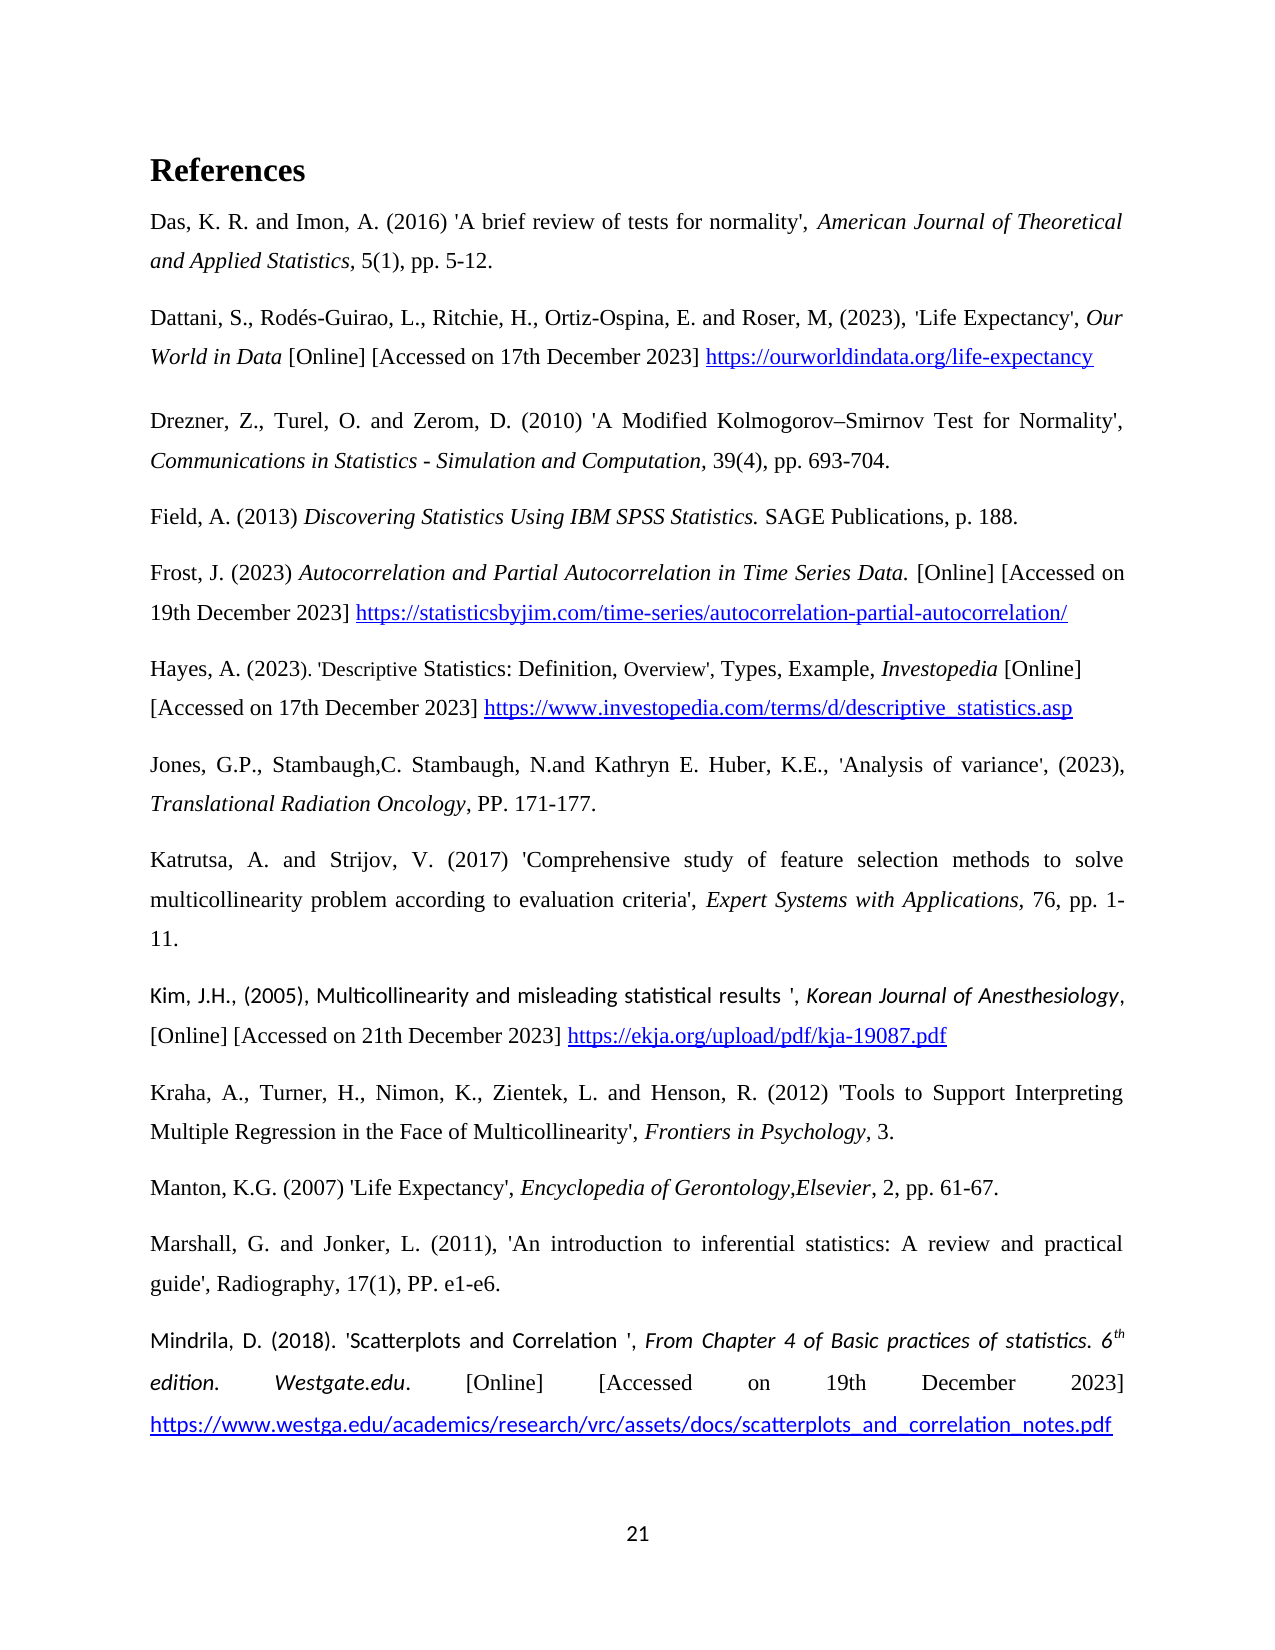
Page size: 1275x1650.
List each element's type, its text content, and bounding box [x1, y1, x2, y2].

text Hayes, A. (2023). 'Descriptive Statistics: Definition, Overview', Types, Example, Investopedia [Online] [Accessed on 17th December 2023] https://www.investopedia.com/terms/d/descriptive_statistics.asp [150, 655, 1125, 721]
text Marshall, G. and Jonker, L. (2011), 'An introduction to inferential statistics: A review and practical guide', Radiography, 17(1), PP. e1-e6. [150, 1230, 1125, 1296]
text Das, K. R. and Imon, A. (2016) 'A brief review of tests for normality', American Journal of Theoretical and Applied Statistics, 5(1), pp. 5-12. [150, 208, 1125, 274]
text Frost, J. (2023) Autocorrelation and Partial Autocorrelation in Time Series Data. [Online] [Accessed on 19th December 2023] https://statisticsbyjim.com/time-series/autocorrelation-partial-autocorrelation/ [150, 559, 1125, 625]
text Field, A. (2013) Discovering Statistics Using IBM SPSS Statistics. SAGE Publications, p. 188. [150, 503, 1125, 529]
text Kim, J.H., (2005), Multicollinearity and misleading statistical results ', Korean Journal of Anesthesiology, [Online] [Accessed on 21th December 2023] https://ekja.org/upload/pdf/kja-19087.pdf [150, 981, 1125, 1049]
text Jones, G.P., Stambaugh,C. Stambaugh, N.and Kathryn E. Huber, K.E., 'Analysis of variance', (2023), Translational Radiation Oncology, PP. 171-177. [150, 751, 1125, 816]
text Drezner, Z., Turel, O. and Zerom, D. (2010) 'A Modified Kolmogorov–Smirnov Test for Normality', Communications in Statistics - Simulation and Computation, 39(4), pp. 693-704. [150, 408, 1125, 473]
text Katrutsa, A. and Strijov, V. (2017) 'Comprehensive study of feature selection methods to solve multicollinearity problem according to evaluation criteria', Expert Systems with Applications, 76, pp. 1-11. [150, 846, 1125, 952]
text References [150, 150, 1125, 188]
text Manton, K.G. (2007) 'Life Expectancy', Encyclopedia of Gerontology,Elsevier, 2, pp. 61-67. [150, 1174, 1125, 1201]
text Mindrila, D. (2018). 'Scatterplots and Correlation ', From Chapter 4 of Basic practices of statistics. 6th edition. Westgate.edu. [Online] [Accessed on 19th December 2023] https://www.westga.edu/academics/research/vrc/assets/docs/scatterplots_and_correlation_notes.pdf [150, 1326, 1125, 1438]
text Kraha, A., Turner, H., Nimon, K., Zientek, L. and Henson, R. (2012) 'Tools to Support Interpreting Multiple Regression in the Face of Multicollinearity', Frontiers in Psychology, 3. [150, 1079, 1125, 1144]
text Dattani, S., Rodés-Guirao, L., Ritchie, H., Ortiz-Ospina, E. and Roser, M, (2023), 'Life Expectancy', Our World in Data [Online] [Accessed on 17th December 2023] https://ourworldindata.org/life-expectancy [150, 304, 1125, 369]
